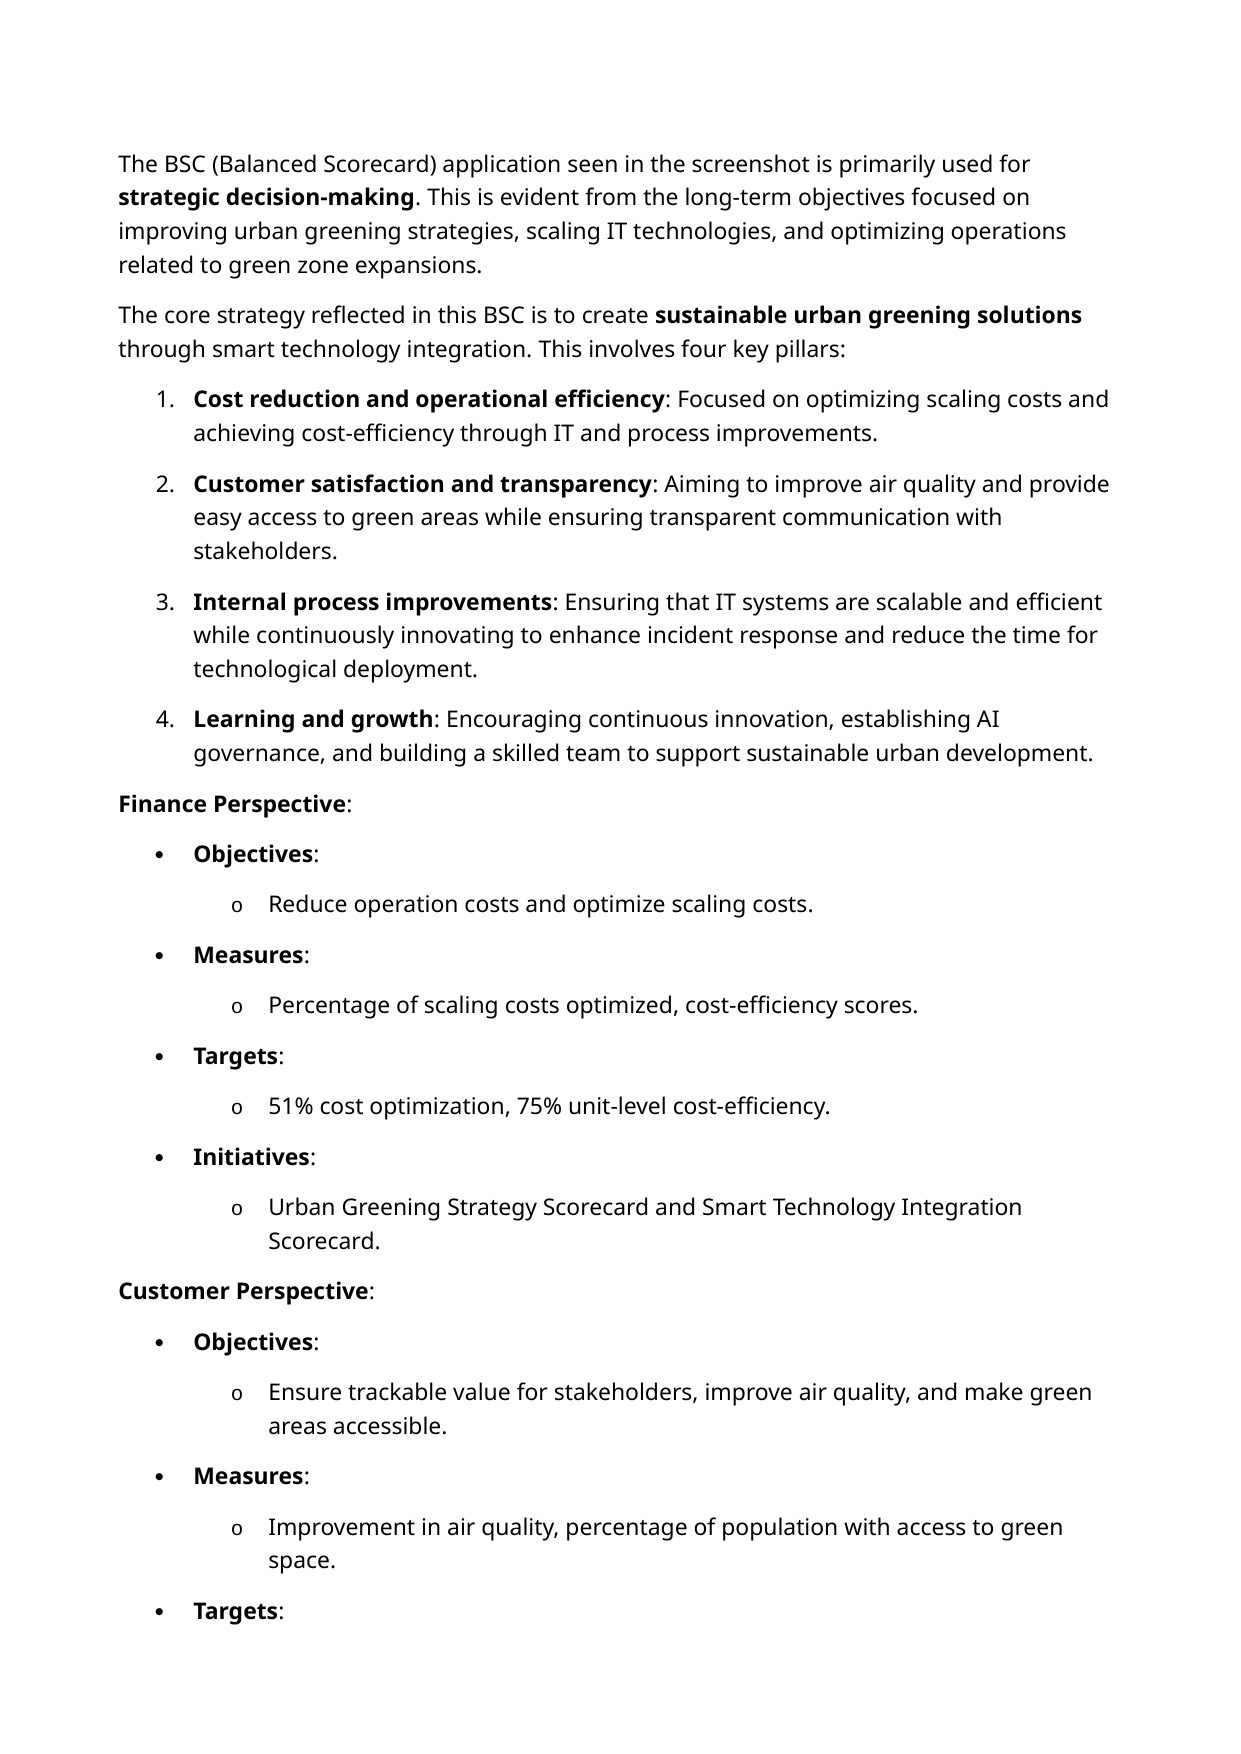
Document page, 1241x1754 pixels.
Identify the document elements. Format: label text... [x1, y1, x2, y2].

text The core strategy reflected in this BSC is to create sustainable urban greening solutions through smart technology integration. This involves four key pillars: [118, 299, 1122, 364]
text Finance Perspective: [118, 788, 1122, 819]
list Ensure trackable value for stakeholders, improve air quality, and make green areas accessible. [231, 1376, 1122, 1441]
list Learning and growth: Encouraging continuous innovation, establishing AI governance, and building a skilled team to support sustainable urban development. [156, 703, 1122, 768]
list Objectives: [156, 1326, 1122, 1357]
list Reduce operation costs and optimize scaling costs. [231, 888, 1122, 920]
list 51% cost optimization, 75% unit-level cost-efficiency. [231, 1090, 1122, 1121]
list Objectives: [156, 838, 1122, 869]
list Improvement in air quality, percentage of population with access to green space. [231, 1511, 1122, 1576]
list Internal process improvements: Ensuring that IT systems are scalable and efficient while continuously innovating to enhance incident response and reduce the time for technological deployment. [156, 586, 1122, 684]
list Targets: [156, 1040, 1122, 1071]
list Percentage of scaling costs optimized, cost-efficiency scores. [231, 989, 1122, 1021]
list Measures: [156, 1460, 1122, 1491]
list Cost reduction and operational efficiency: Focused on optimizing scaling costs and achieving cost-efficiency through IT and process improvements. [156, 383, 1122, 448]
list Targets: [156, 1595, 1122, 1626]
text Customer Perspective: [118, 1275, 1122, 1306]
text The BSC (Balanced Scorecard) application seen in the screenshot is primarily used for strategic decision-making. This is evident from the long-term objectives focused on improving urban greening strategies, scaling IT technologies, and optimizing operations related to green zone expansions. [118, 148, 1122, 280]
list Measures: [156, 939, 1122, 970]
list Urban Greening Strategy Scorecard and Smart Technology Integration Scorecard. [231, 1191, 1122, 1256]
list Initiatives: [156, 1141, 1122, 1172]
list Customer satisfaction and transparency: Aiming to improve air quality and provide easy access to green areas while ensuring transparent communication with stakeholders. [156, 468, 1122, 566]
